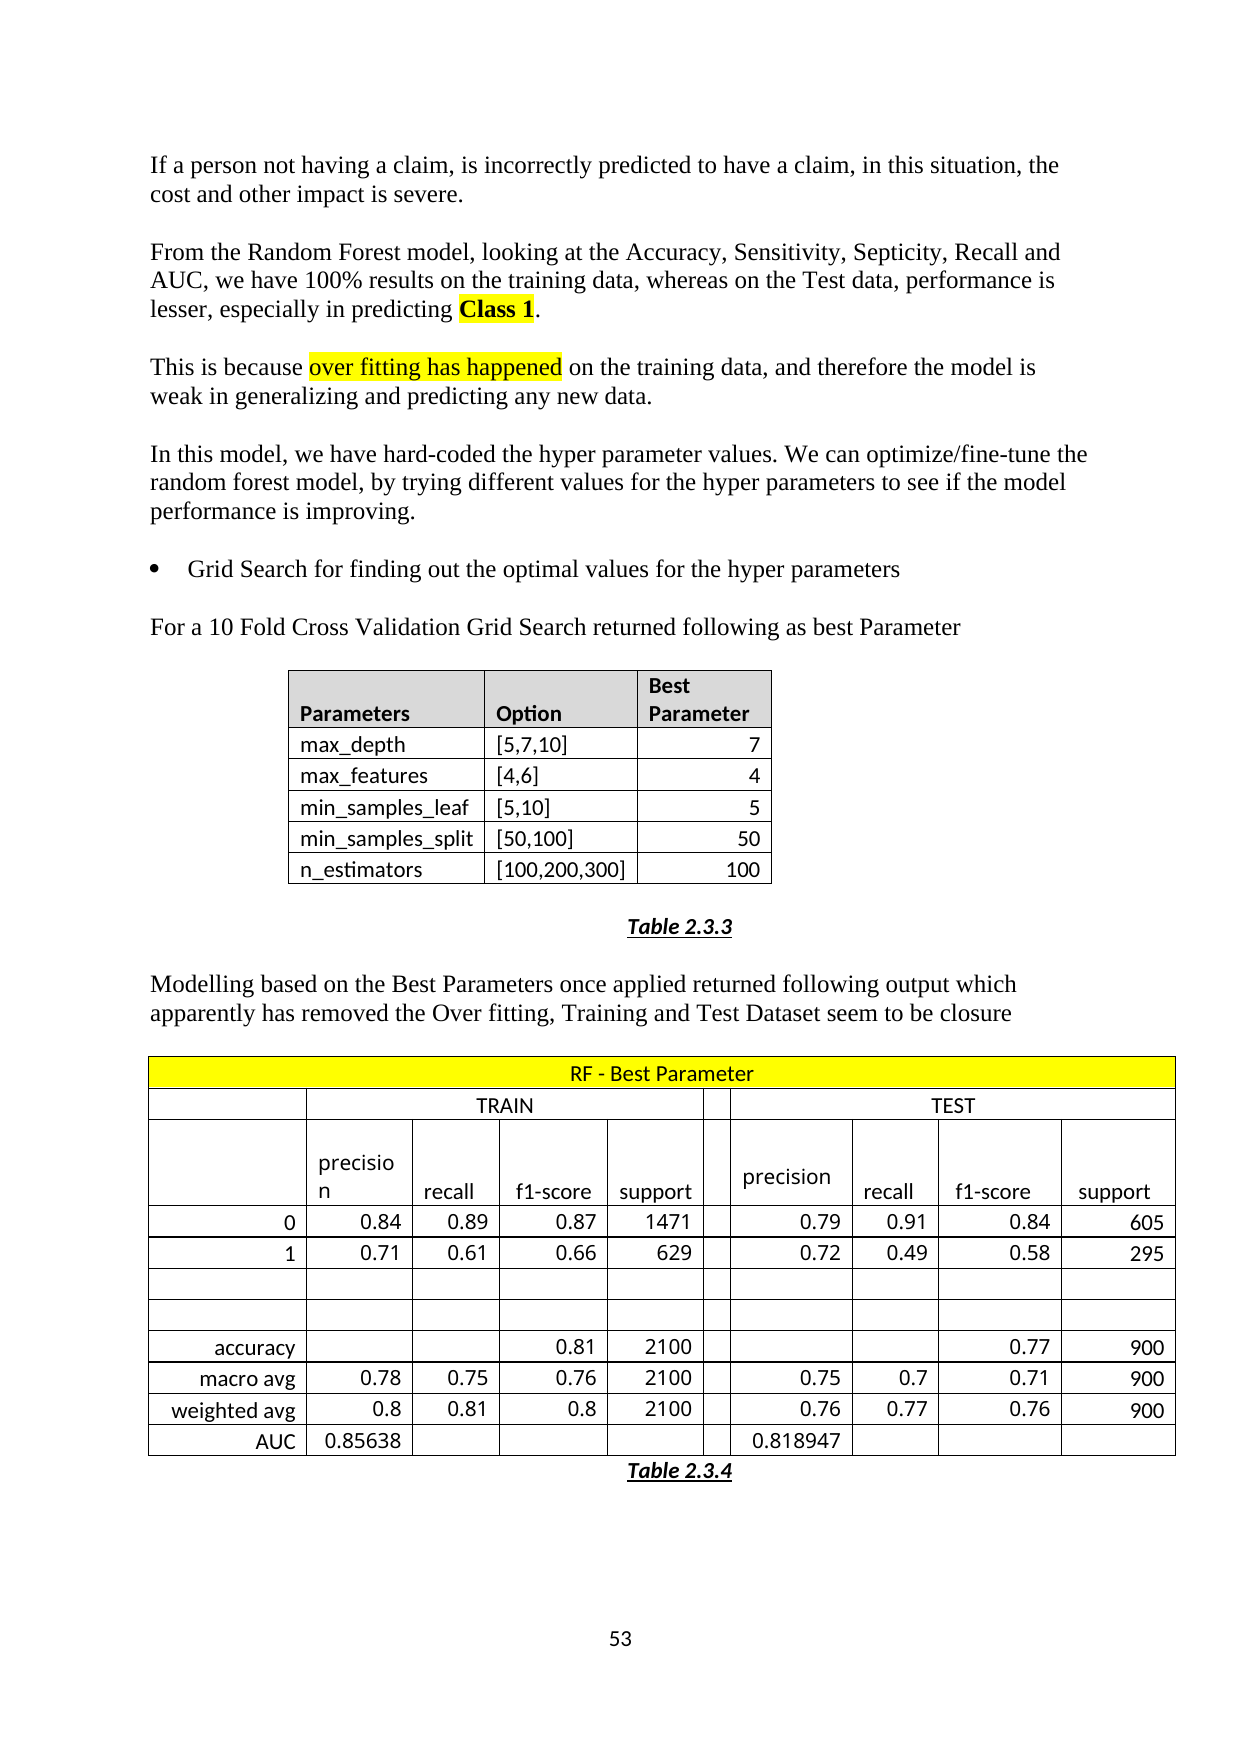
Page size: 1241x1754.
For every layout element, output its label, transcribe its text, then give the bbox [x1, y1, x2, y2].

table_cell 0.61 [413, 1238, 499, 1268]
list Grid Search for finding out the optimal values for the hyper parameters [150, 554, 1090, 583]
table_cell 900 [1062, 1331, 1175, 1361]
table_cell 0.8 [307, 1394, 412, 1424]
table_header Best Parameter [638, 671, 771, 727]
text If a person not having a claim, is incorrectly predicted to have a claim, in this situation, the cost and other impact is severe. [150, 150, 1090, 207]
table_cell [704, 1300, 730, 1330]
text In this model, we have hard-coded the hyper parameter values. We can optimize/fine-tune the random forest model, by trying different values for the hyper parameters to see if the model performance is improving. [150, 439, 1090, 525]
text This is because over fitting has happened on the training data, and therefore the model is weak in generalizing and predicting any new data. [150, 352, 1090, 409]
table_cell [853, 1425, 938, 1455]
table_cell 1471 [608, 1206, 703, 1236]
table_cell 2100 [608, 1394, 703, 1424]
table_cell [500, 1269, 607, 1299]
table_cell precision [307, 1120, 412, 1205]
table_cell [100,200,300] [485, 853, 637, 883]
table_cell [731, 1331, 852, 1361]
table_cell 0.87 [500, 1206, 607, 1236]
table_cell [704, 1120, 730, 1205]
table_cell [50,100] [485, 822, 637, 852]
table_cell 0.89 [413, 1206, 499, 1236]
table_cell [149, 1269, 306, 1299]
table_cell [704, 1206, 730, 1236]
table_cell [608, 1425, 703, 1455]
table_cell macro avg [149, 1363, 306, 1393]
table_cell 0.7 [853, 1363, 938, 1393]
text Table 2.3.3 [627, 912, 1090, 940]
table_header Option [485, 671, 637, 727]
table_cell recall [413, 1120, 499, 1205]
table_cell 900 [1062, 1363, 1175, 1393]
table_cell [413, 1300, 499, 1330]
table_cell [704, 1425, 730, 1455]
table_cell 0.8 [500, 1394, 607, 1424]
table_cell 1 [149, 1238, 306, 1268]
table_cell 0.72 [731, 1238, 852, 1268]
table_cell AUC [149, 1425, 306, 1455]
table_cell support [608, 1120, 703, 1205]
table_cell [500, 1300, 607, 1330]
table_cell 0.58 [939, 1238, 1061, 1268]
table_cell [939, 1425, 1061, 1455]
table_cell [4,6] [485, 759, 637, 789]
table_cell 7 [638, 728, 771, 758]
table_cell 0.71 [307, 1238, 412, 1268]
table_cell 4 [638, 759, 771, 789]
table_cell [149, 1089, 306, 1119]
table_cell [939, 1269, 1061, 1299]
table_cell [413, 1425, 499, 1455]
table_cell 0.84 [307, 1206, 412, 1236]
table_cell max_features [289, 759, 484, 789]
table_cell 0 [149, 1206, 306, 1236]
table_cell 0.75 [731, 1363, 852, 1393]
table_cell 0.71 [939, 1363, 1061, 1393]
table_cell accuracy [149, 1331, 306, 1361]
table_cell 900 [1062, 1394, 1175, 1424]
table_cell weighted avg [149, 1394, 306, 1424]
table_cell [5,10] [485, 791, 637, 821]
table_cell 100 [638, 853, 771, 883]
table_cell [1062, 1269, 1175, 1299]
table_cell 0.77 [939, 1331, 1061, 1361]
table_cell [149, 1120, 306, 1205]
text For a 10 Fold Cross Validation Grid Search returned following as best Parameter [150, 612, 1090, 641]
table_cell 5 [638, 791, 771, 821]
table_cell [413, 1269, 499, 1299]
table_cell f1-score [500, 1120, 607, 1205]
table_cell 0.76 [500, 1363, 607, 1393]
table_cell 295 [1062, 1238, 1175, 1268]
table_cell TEST [731, 1089, 1175, 1119]
table_cell [608, 1269, 703, 1299]
table_cell [704, 1269, 730, 1299]
table_cell 0.66 [500, 1238, 607, 1268]
table_cell 0.91 [853, 1206, 938, 1236]
table_cell [704, 1238, 730, 1268]
table_cell [731, 1300, 852, 1330]
table_cell [704, 1363, 730, 1393]
table_cell TRAIN [307, 1089, 703, 1119]
table_cell 50 [638, 822, 771, 852]
table_cell [853, 1300, 938, 1330]
table_cell [939, 1300, 1061, 1330]
table_cell support [1062, 1120, 1175, 1205]
table_cell 0.75 [413, 1363, 499, 1393]
table_cell [307, 1331, 412, 1361]
table_cell 0.78 [307, 1363, 412, 1393]
table_cell [608, 1300, 703, 1330]
table_cell precision [731, 1120, 852, 1205]
table_cell 2100 [608, 1363, 703, 1393]
table_cell [1062, 1300, 1175, 1330]
table_cell 0.79 [731, 1206, 852, 1236]
table_cell [307, 1269, 412, 1299]
table_cell [307, 1300, 412, 1330]
table_cell [5,7,10] [485, 728, 637, 758]
table_cell min_samples_leaf [289, 791, 484, 821]
table_header Parameters [289, 671, 484, 727]
text Modelling based on the Best Parameters once applied returned following output which apparently has removed the Over fitting, Training and Test Dataset seem to be closure [150, 969, 1090, 1027]
table_cell [704, 1331, 730, 1361]
table_cell 0.81 [500, 1331, 607, 1361]
table_cell [704, 1089, 730, 1119]
table_cell [1062, 1425, 1175, 1455]
table_cell 2100 [608, 1331, 703, 1361]
table_cell [853, 1331, 938, 1361]
table_cell 0.84 [939, 1206, 1061, 1236]
table_cell max_depth [289, 728, 484, 758]
table_cell min_samples_split [289, 822, 484, 852]
table_cell 0.77 [853, 1394, 938, 1424]
text Table 2.3.4 [627, 1456, 1090, 1484]
table_cell 0.81 [413, 1394, 499, 1424]
table_cell [149, 1300, 306, 1330]
table_cell 0.49 [853, 1238, 938, 1268]
table_cell [413, 1331, 499, 1361]
table_cell [500, 1425, 607, 1455]
table_cell 629 [608, 1238, 703, 1268]
table_cell [853, 1269, 938, 1299]
table_cell [704, 1394, 730, 1424]
table_cell 0.76 [731, 1394, 852, 1424]
text From the Random Forest model, looking at the Accuracy, Sensitivity, Septicity, Recall and AUC, we have 100% results on the training data, whereas on the Test data, performance is lesser, especially in predicting Class 1. [150, 237, 1090, 323]
table_cell 0.85638 [307, 1425, 412, 1455]
table_cell [731, 1269, 852, 1299]
table_cell recall [853, 1120, 938, 1205]
table_cell f1-score [939, 1120, 1061, 1205]
table_cell 0.76 [939, 1394, 1061, 1424]
table_cell n_estimators [289, 853, 484, 883]
table_header RF - Best Parameter [149, 1057, 1175, 1087]
table_cell 605 [1062, 1206, 1175, 1236]
table_cell 0.818947 [731, 1425, 852, 1455]
